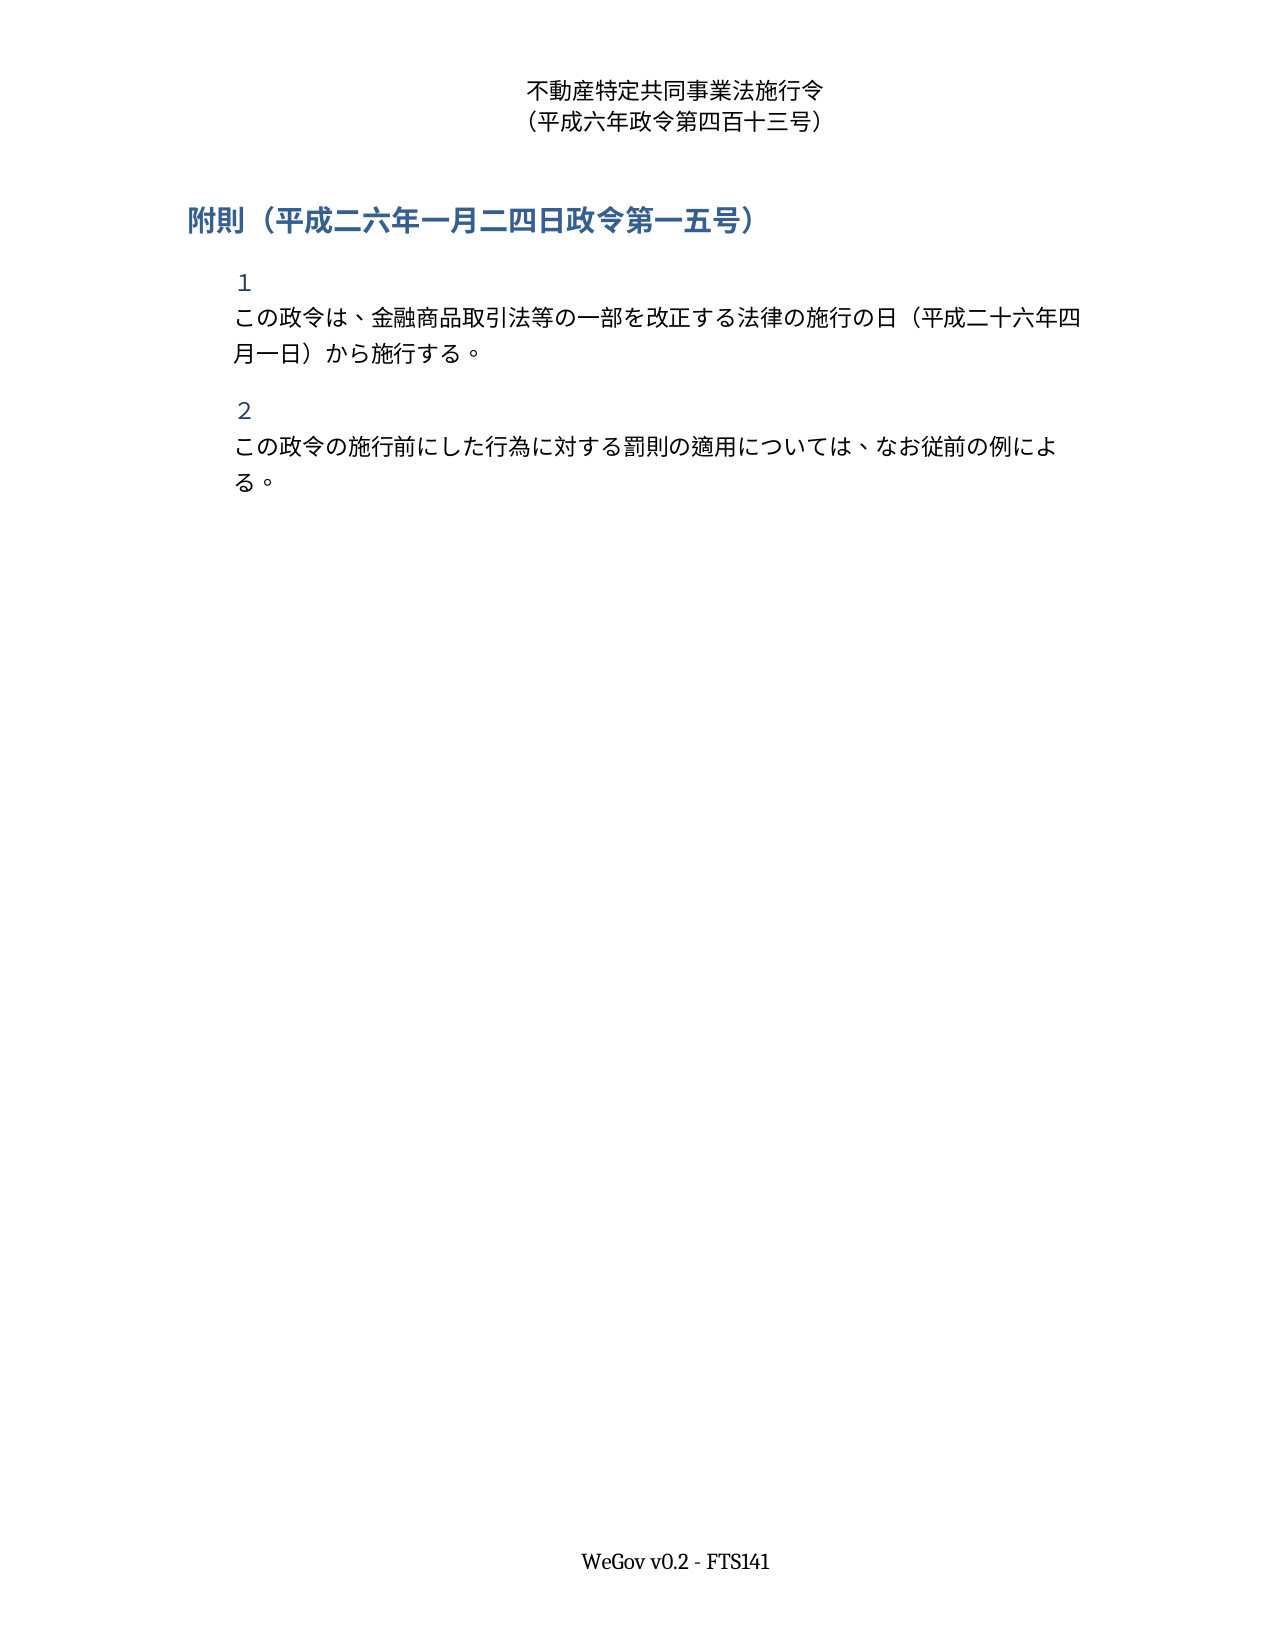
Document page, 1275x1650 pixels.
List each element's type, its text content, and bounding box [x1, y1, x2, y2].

subtitle 附則（平成二六年一月二四日政令第一五号） [187, 200, 1087, 240]
subtitle １ [233, 266, 1087, 298]
subtitle ２ [233, 395, 1087, 426]
text この政令は、金融商品取引法等の一部を改正する法律の施行の日（平成二十六年四月一日）から施行する。 [233, 302, 1087, 369]
text この政令の施行前にした行為に対する罰則の適用については、なお従前の例による。 [233, 431, 1087, 498]
